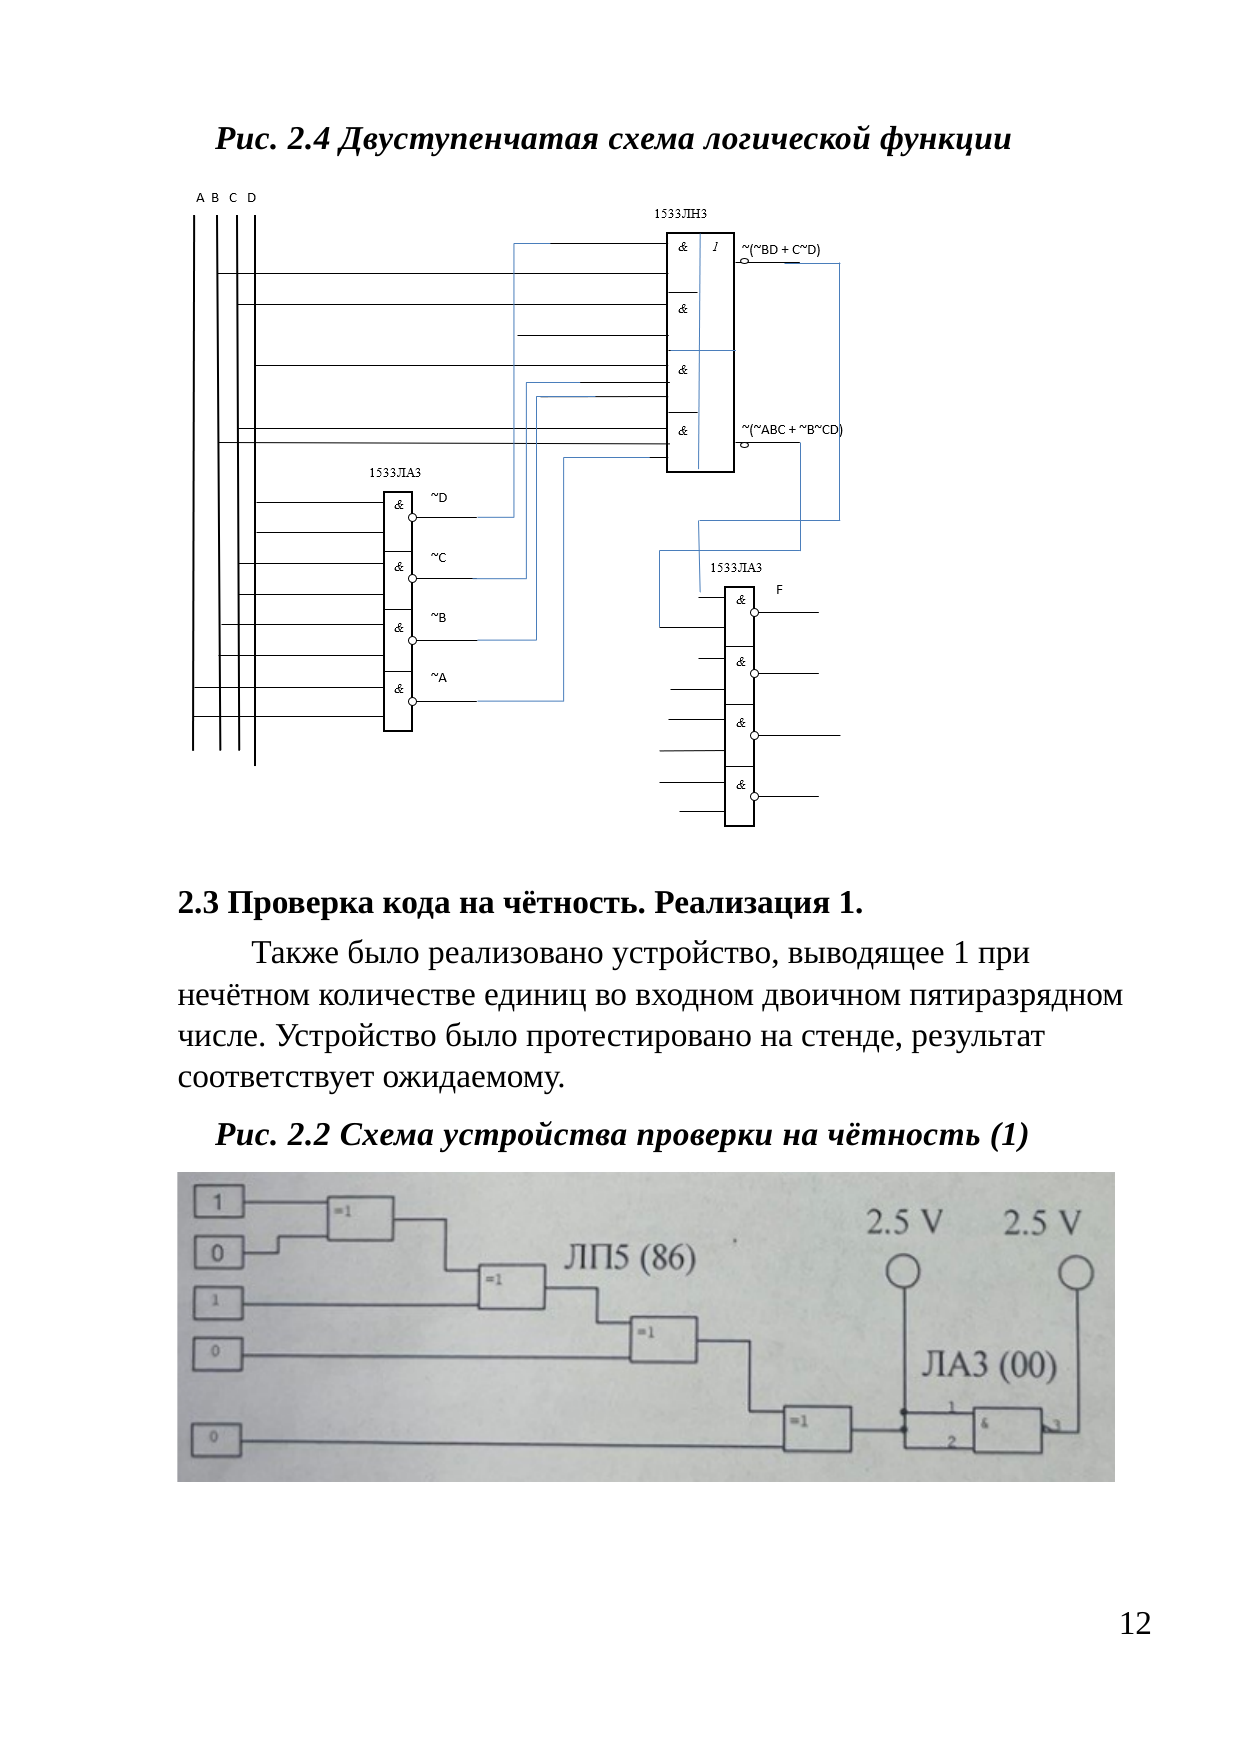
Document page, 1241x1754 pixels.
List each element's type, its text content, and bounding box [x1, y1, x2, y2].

picture [177, 176, 856, 843]
text Также было реализовано устройство, выводящее 1 при нечётном количестве единиц во входном двоичном пятиразрядном числе. Устройство было протестировано на стенде, результат соответствует ожидаемому. [177, 932, 1152, 1095]
picture [177, 1172, 1115, 1482]
text Рис. 2.2 Схема устройства проверки на чётность (1) [177, 1114, 1152, 1153]
text Рис. 2.4 Двуступенчатая схема логической функции [177, 118, 1152, 156]
subtitle 2.3 Проверка кода на чётность. Реализация 1. [177, 883, 1152, 921]
